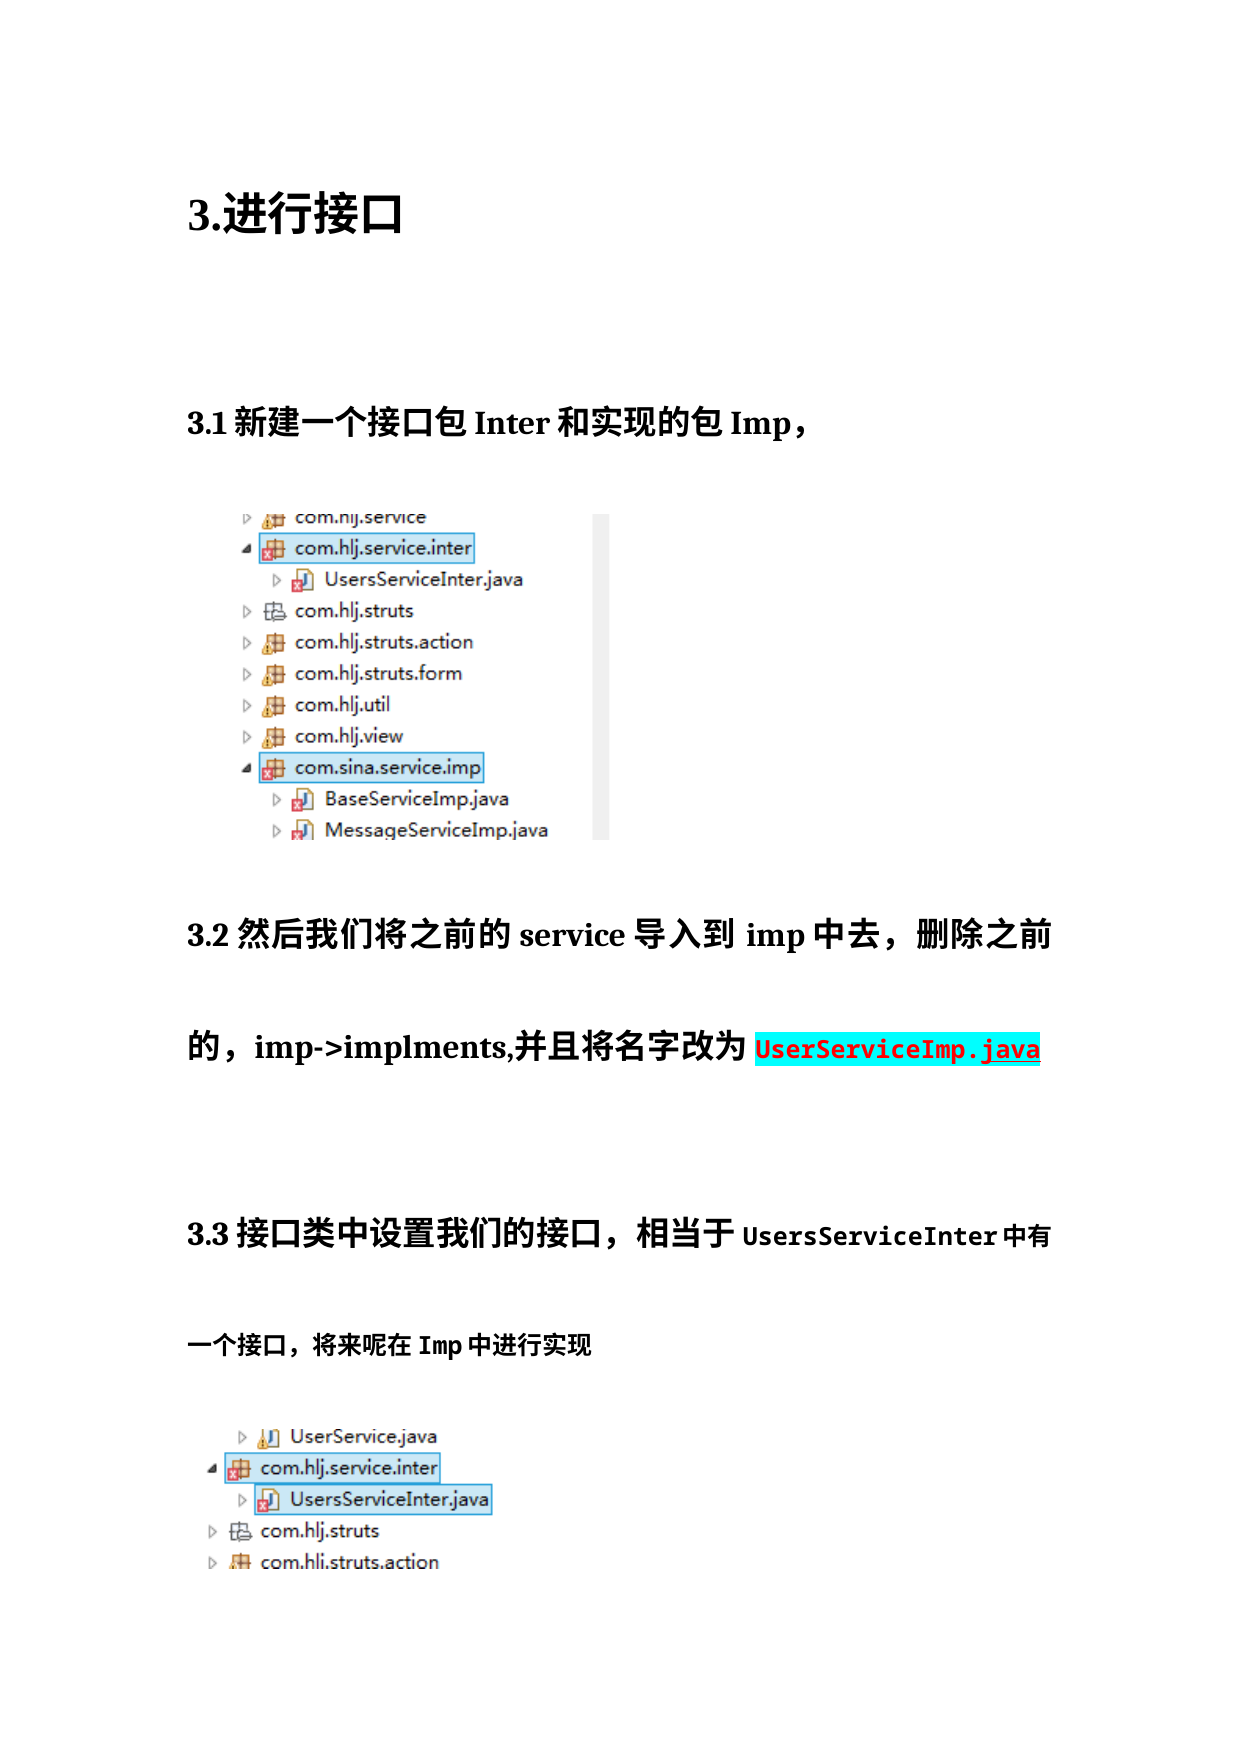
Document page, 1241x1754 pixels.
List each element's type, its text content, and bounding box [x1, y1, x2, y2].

subtitle 3.3接口类中设置我们的接口，相当于UsersServiceInter中有一个接口，将来呢在Imp中进行实现 [187, 1198, 1053, 1376]
subtitle 3.进行接口 [187, 162, 1053, 259]
picture [187, 514, 610, 840]
subtitle 3.2然后我们将之前的service导入到 imp中去，删除之前的，imp->implments,并且将名字改为 UserServiceImp.java [187, 899, 1053, 1077]
subtitle 3.1新建一个接口包Inter和实现的包Imp， [187, 387, 1053, 452]
picture [187, 1429, 532, 1569]
